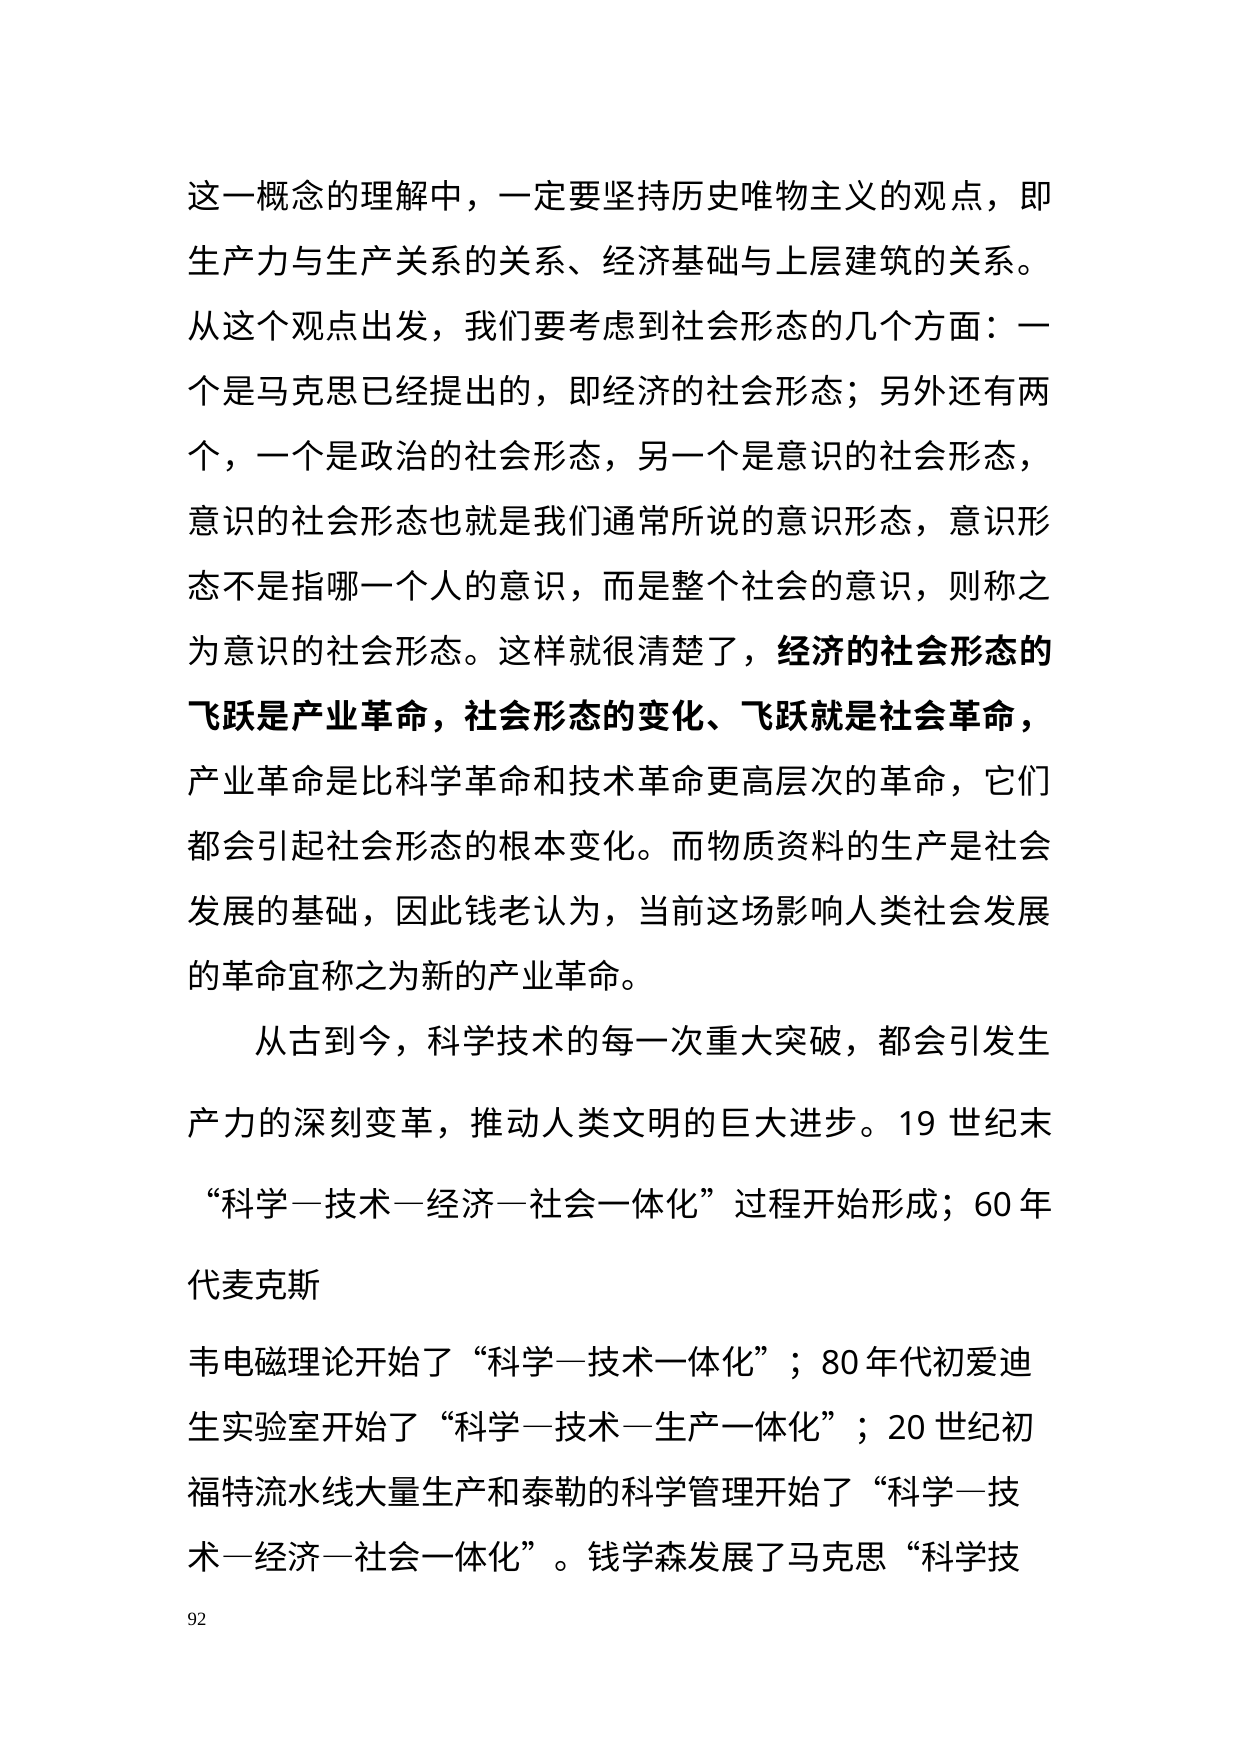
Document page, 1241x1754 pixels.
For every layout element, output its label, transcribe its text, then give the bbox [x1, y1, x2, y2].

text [187, 1328, 1053, 1588]
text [187, 162, 1053, 1007]
text 从古到今，科学技术的每一次重大突破，都会引发生产力的深刻变革，推动人类文明的巨大进步。19 世纪末“科学—技术—经济—社会一体化”过程开始形成；60年代麦克斯 [187, 1007, 1053, 1316]
